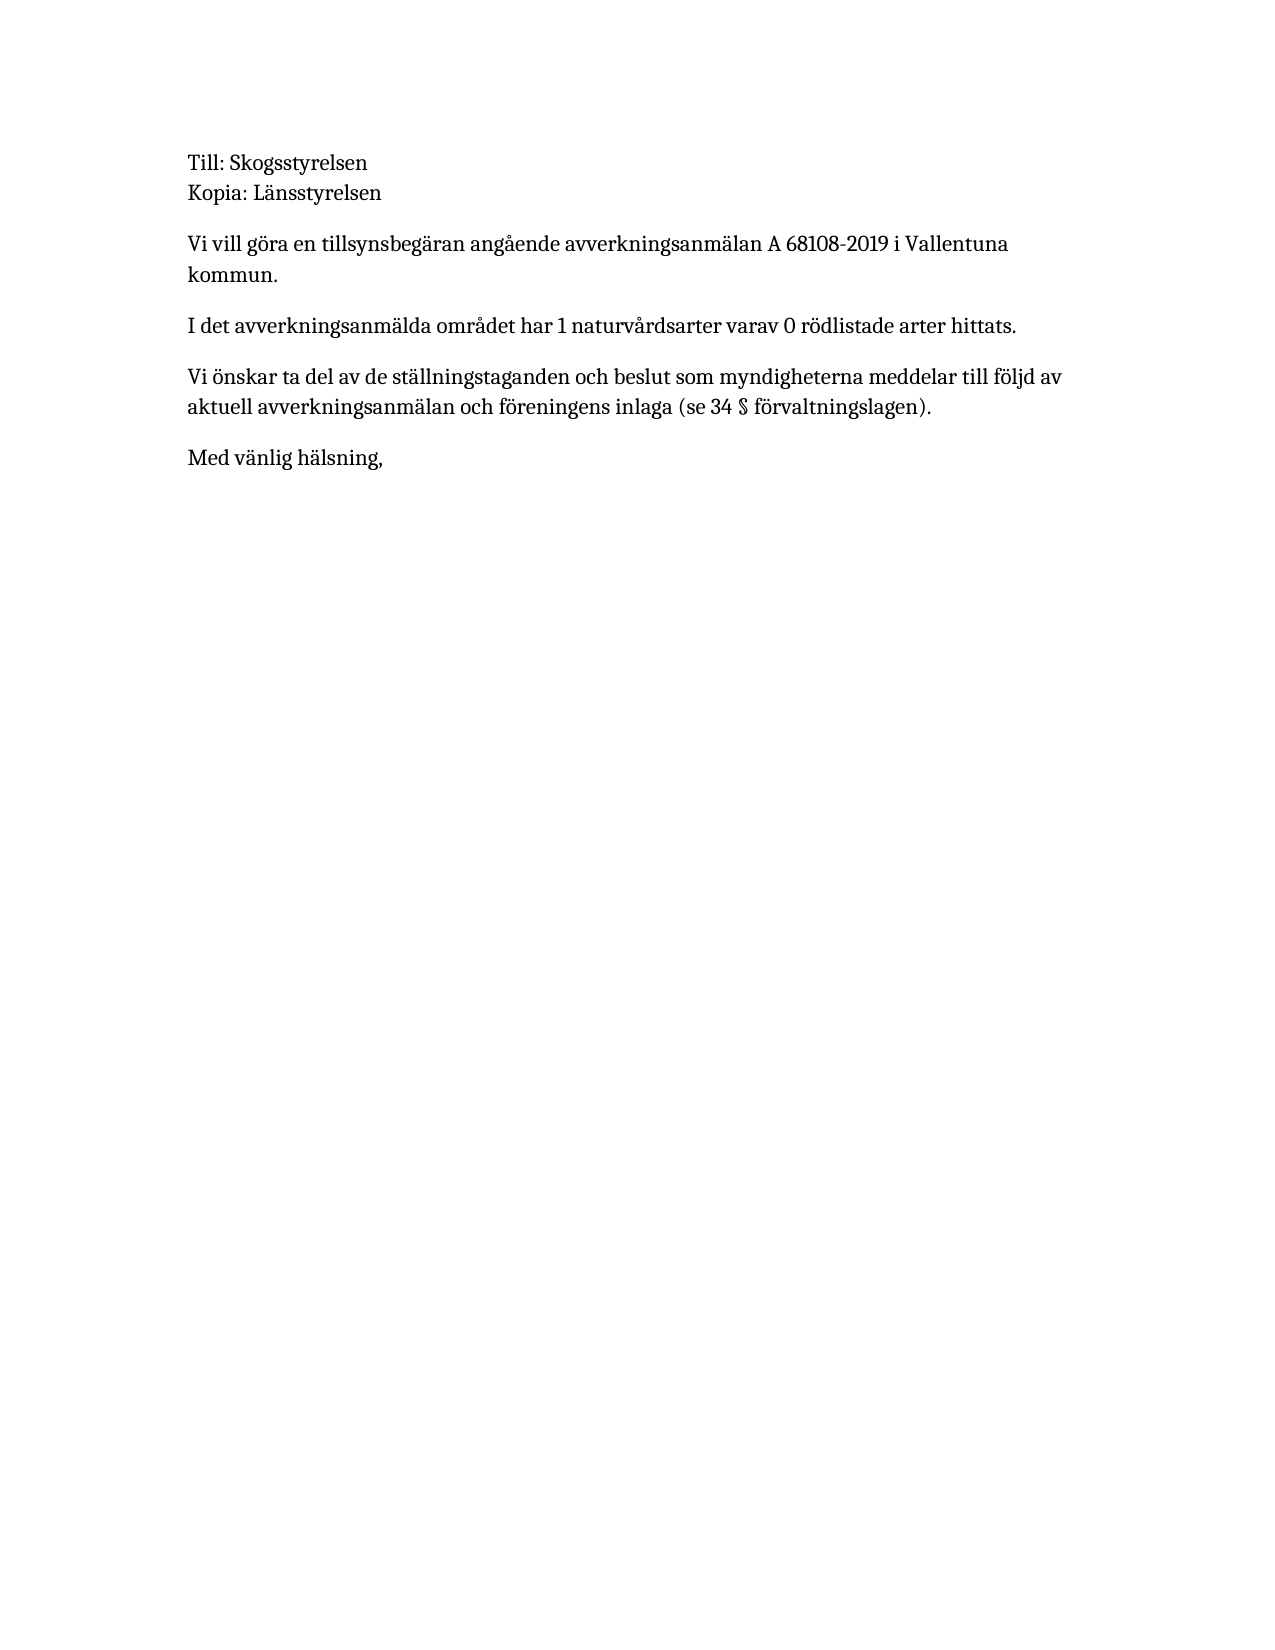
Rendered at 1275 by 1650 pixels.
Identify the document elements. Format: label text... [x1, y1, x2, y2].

text Till: Skogsstyrelsen Kopia: Länsstyrelsen [187, 150, 1087, 207]
text Vi vill göra en tillsynsbegäran angående avverkningsanmälan A 68108-2019 i Vallentuna kommun. [187, 231, 1087, 288]
text Med vänlig hälsning, [187, 445, 1087, 501]
text Vi önskar ta del av de ställningstaganden och beslut som myndigheterna meddelar till följd av aktuell avverkningsanmälan och föreningens inlaga (se 34 § förvaltningslagen). [187, 363, 1087, 420]
text I det avverkningsanmälda området har 1 naturvårdsarter varav 0 rödlistade arter hittats. [187, 312, 1087, 339]
